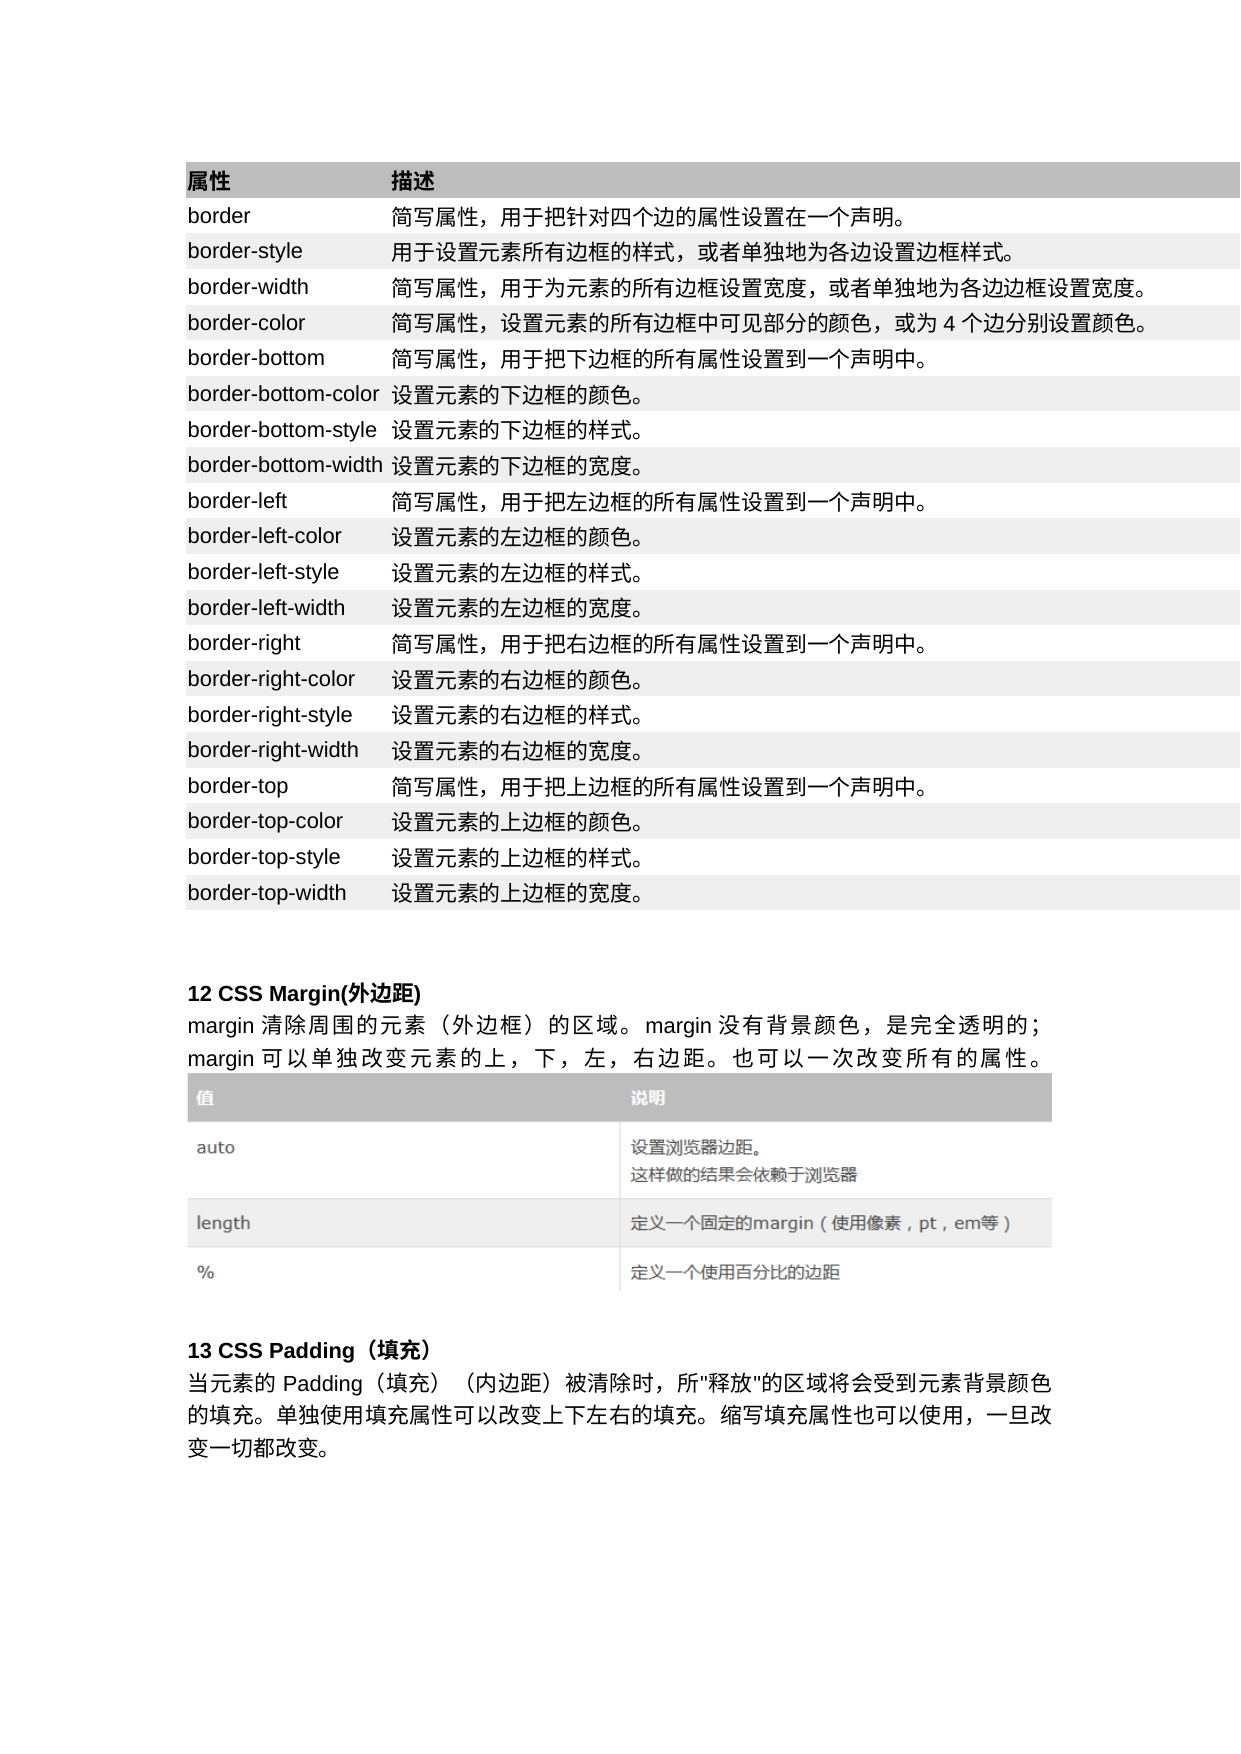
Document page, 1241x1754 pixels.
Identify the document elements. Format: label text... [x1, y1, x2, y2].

table_cell 简写属性，用于为元素的所有边框设置宽度，或者单独地为各边边框设置宽度。 [390, 269, 1240, 304]
table_cell border-left-style [186, 554, 390, 589]
table_cell border-left [186, 483, 390, 518]
table_cell border-bottom-color [186, 376, 390, 411]
list 当元素的 Padding（填充）（内边距）被清除时，所"释放"的区域将会受到元素背景颜色的填充。单独使用填充属性可以改变上下左右的填充。缩写填充属性也可以使用，一旦改变一切都改变。 [187, 1365, 1053, 1463]
table_header 描述 [390, 162, 1240, 198]
table_cell border-top-style [186, 839, 390, 874]
table_cell 设置元素的左边框的颜色。 [390, 518, 1240, 554]
table_cell 设置元素的右边框的颜色。 [390, 661, 1240, 696]
table_cell 设置元素的下边框的样式。 [390, 411, 1240, 447]
table_cell border-right [186, 625, 390, 661]
table_cell 设置元素的右边框的样式。 [390, 696, 1240, 732]
table_cell 设置元素的上边框的颜色。 [390, 803, 1240, 839]
table_cell border-right-style [186, 696, 390, 732]
table_cell border-width [186, 269, 390, 304]
table_cell 设置元素的上边框的宽度。 [390, 875, 1240, 910]
table_cell 简写属性，用于把上边框的所有属性设置到一个声明中。 [390, 768, 1240, 803]
table_cell border-bottom-width [186, 447, 390, 483]
table_cell border-right-width [186, 732, 390, 768]
list 13 CSS Padding（填充） [187, 1333, 1053, 1365]
table_cell 简写属性，用于把下边框的所有属性设置到一个声明中。 [390, 340, 1240, 376]
table_cell 设置元素的左边框的宽度。 [390, 590, 1240, 625]
table_cell 设置元素的下边框的颜色。 [390, 376, 1240, 411]
table_cell 设置元素的下边框的宽度。 [390, 447, 1240, 483]
table_cell border-top-width [186, 875, 390, 910]
table_cell 简写属性，用于把右边框的所有属性设置到一个声明中。 [390, 625, 1240, 661]
table_cell border [186, 198, 390, 233]
table_cell border-bottom-style [186, 411, 390, 447]
table_cell 简写属性，用于把左边框的所有属性设置到一个声明中。 [390, 483, 1240, 518]
table_cell border-color [186, 305, 390, 340]
table_cell 设置元素的右边框的宽度。 [390, 732, 1240, 768]
table_cell 设置元素的左边框的样式。 [390, 554, 1240, 589]
table_cell 用于设置元素所有边框的样式，或者单独地为各边设置边框样式。 [390, 233, 1240, 269]
table_cell border-left-width [186, 590, 390, 625]
table_header 属性 [186, 162, 390, 198]
table_cell border-style [186, 233, 390, 269]
picture [187, 1072, 1052, 1291]
table_cell border-left-color [186, 518, 390, 554]
table_cell 设置元素的上边框的样式。 [390, 839, 1240, 874]
table_cell border-bottom [186, 340, 390, 376]
table_cell border-right-color [186, 661, 390, 696]
table_cell border-top [186, 768, 390, 803]
table_cell 简写属性，用于把针对四个边的属性设置在一个声明。 [390, 198, 1240, 233]
table_cell border-top-color [186, 803, 390, 839]
list 12 CSS Margin(外边距) [187, 975, 1053, 1008]
table_cell 简写属性，设置元素的所有边框中可见部分的颜色，或为 4 个边分别设置颜色。 [390, 305, 1240, 340]
